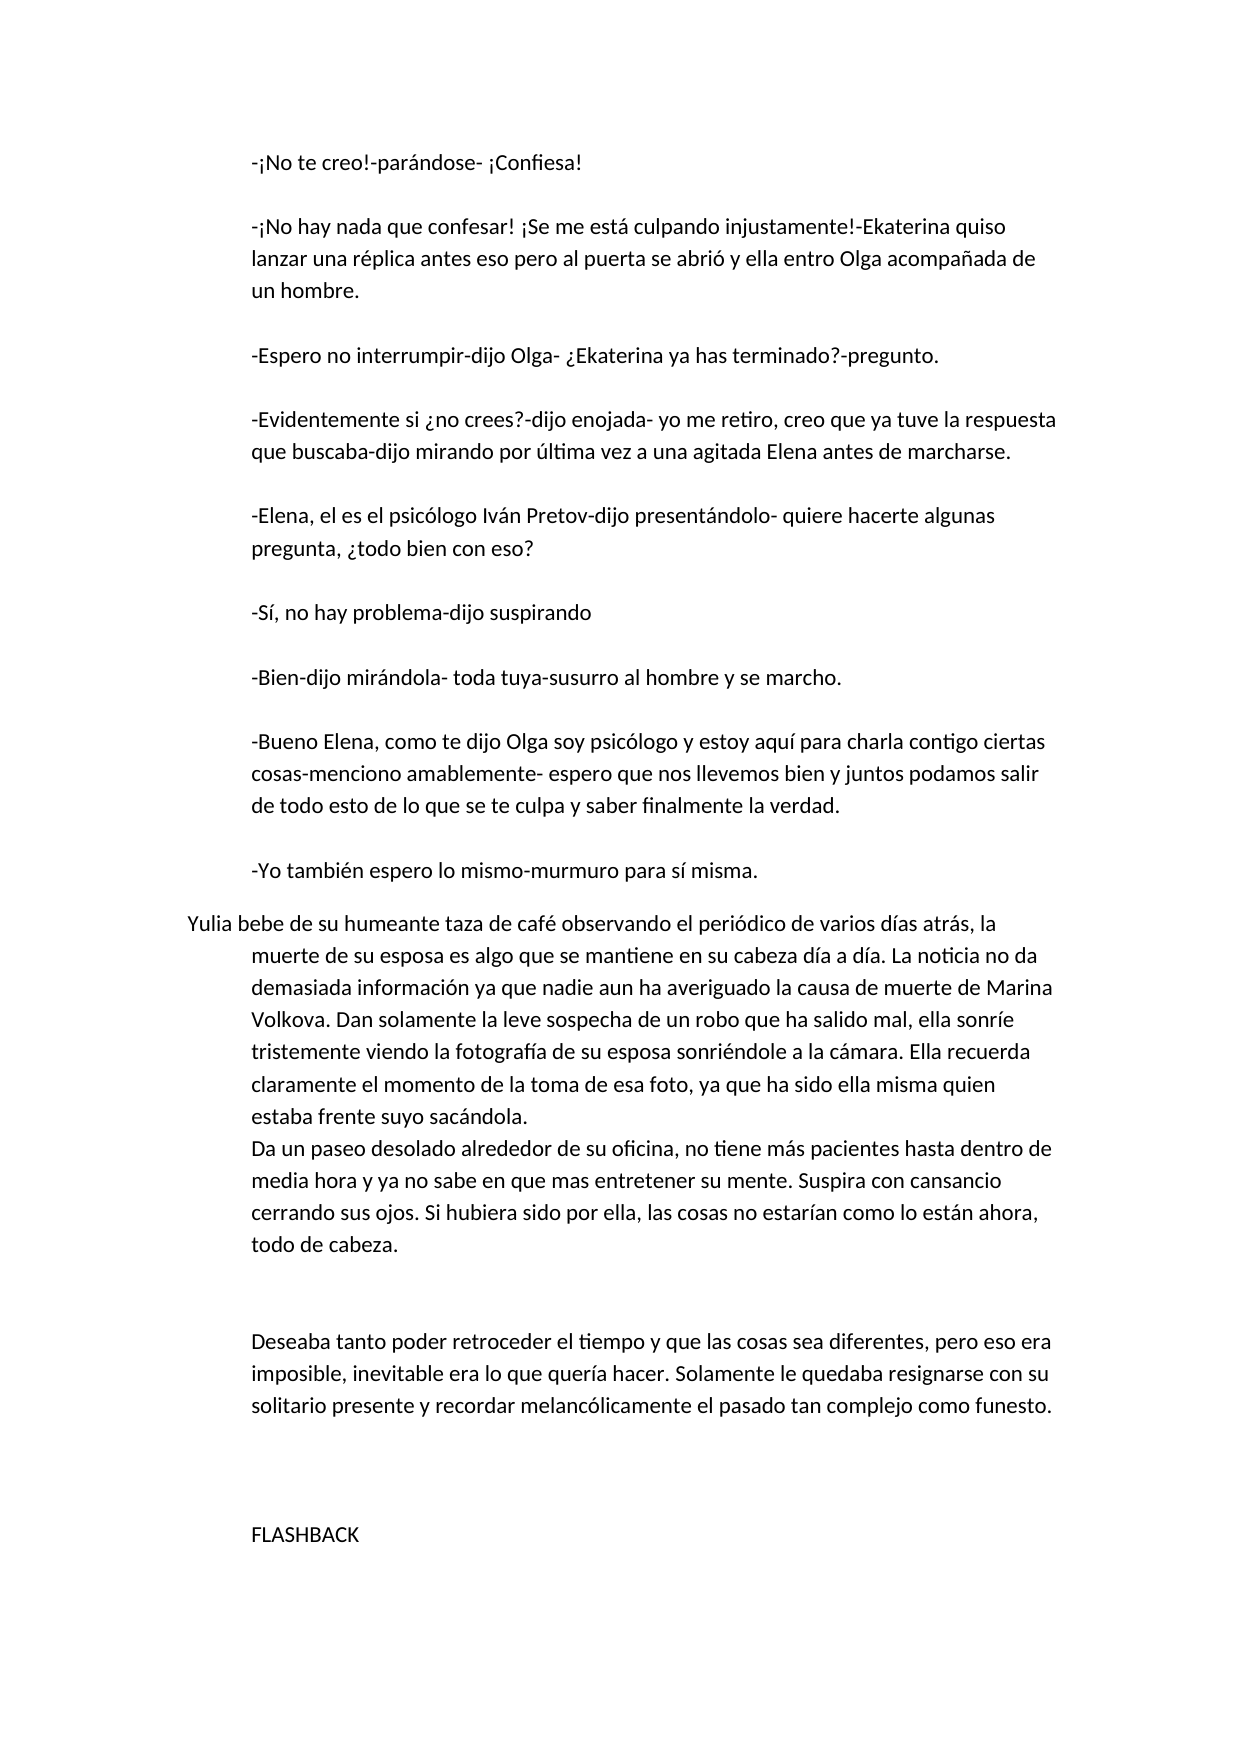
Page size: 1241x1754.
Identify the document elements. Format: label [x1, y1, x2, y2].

text [177, 909, 1063, 1581]
text [177, 148, 1063, 884]
